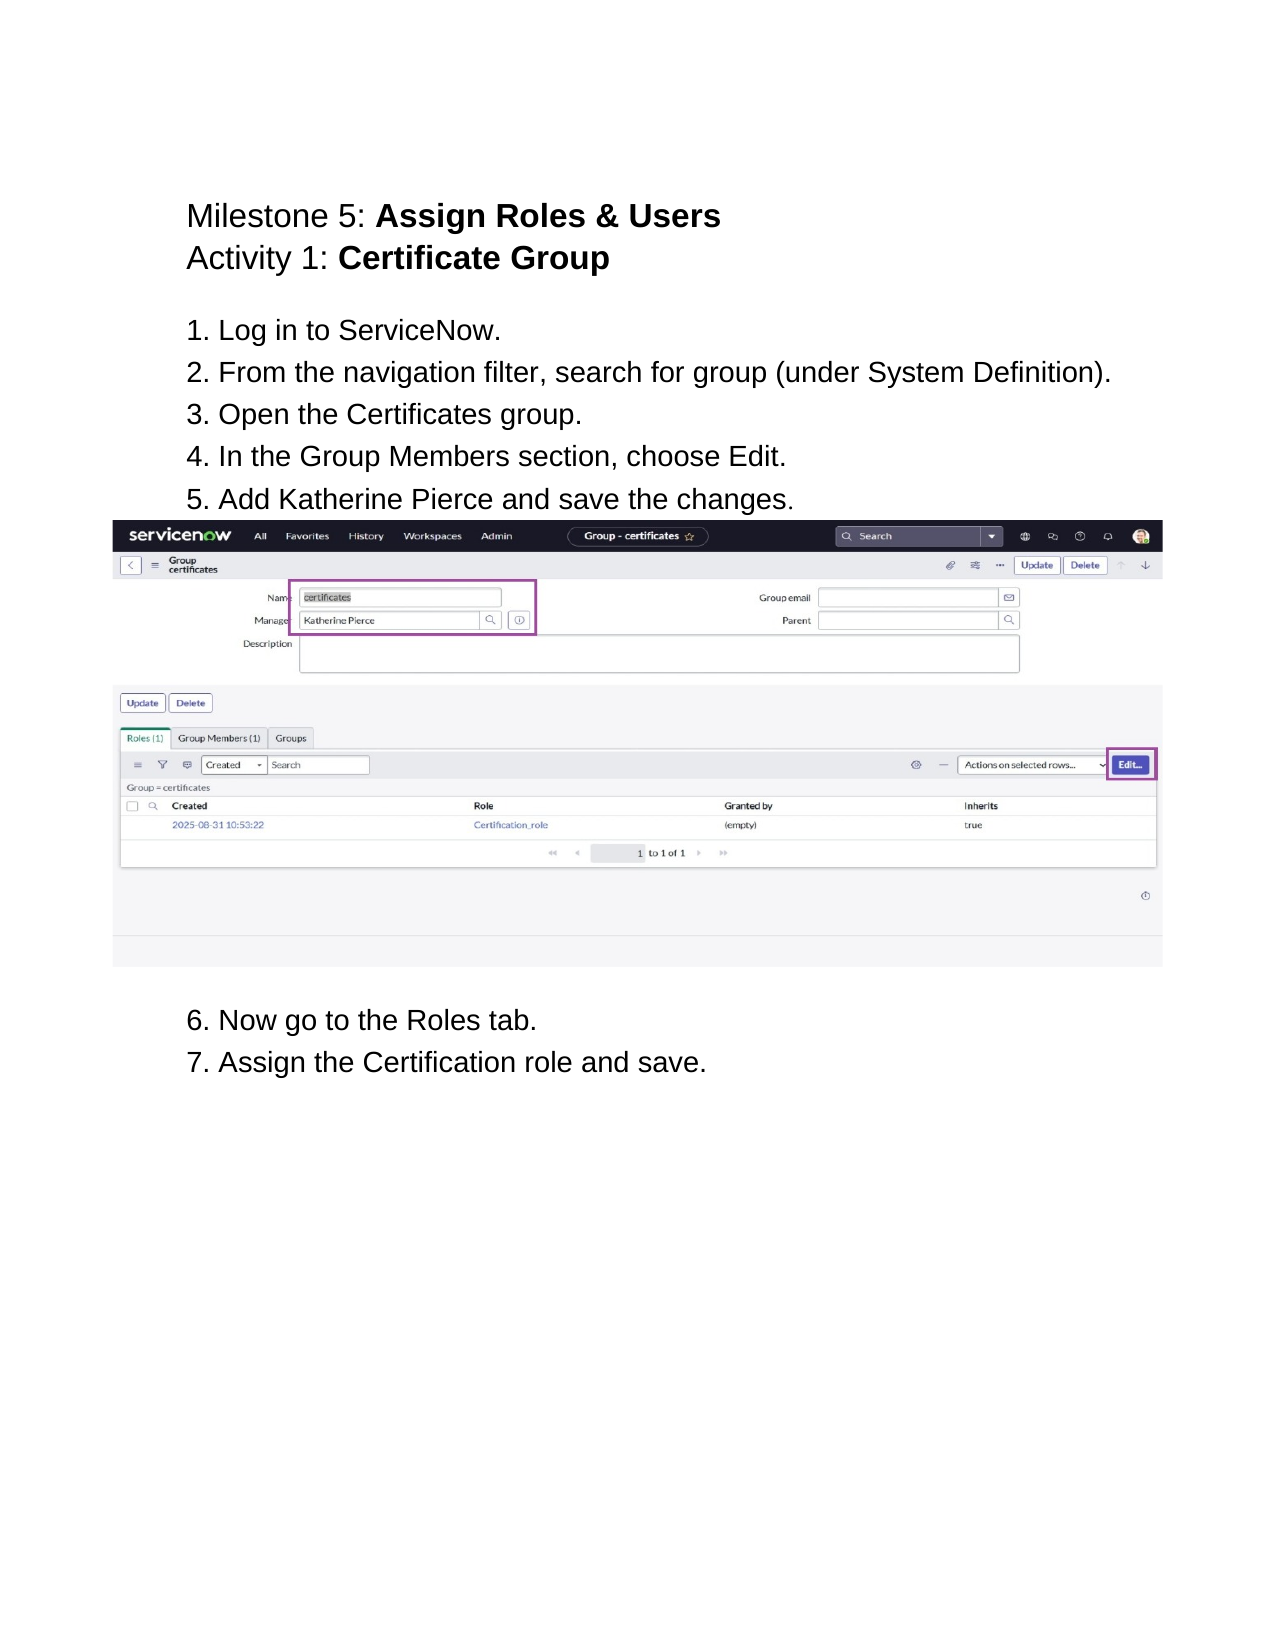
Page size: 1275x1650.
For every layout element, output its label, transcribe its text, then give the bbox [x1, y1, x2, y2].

list 1. Log in to ServiceNow. [186, 312, 1162, 346]
list 4. In the Group Members section, choose Edit. [186, 439, 1162, 473]
list 3. Open the Certificates group. [186, 397, 1162, 431]
list 6. Now go to the Roles tab. [186, 1003, 1162, 1036]
list Activity 1: Certificate Group [186, 238, 1162, 276]
list 5. Add Katherine Pierce and save the changes. [186, 482, 1162, 515]
list Milestone 5: Assign Roles & Users [186, 196, 1162, 234]
list 7. Assign the Certification role and save. [186, 1045, 1162, 1078]
picture [112, 520, 1163, 967]
list 2. From the navigation filter, search for group (under System Definition). [186, 355, 1162, 388]
